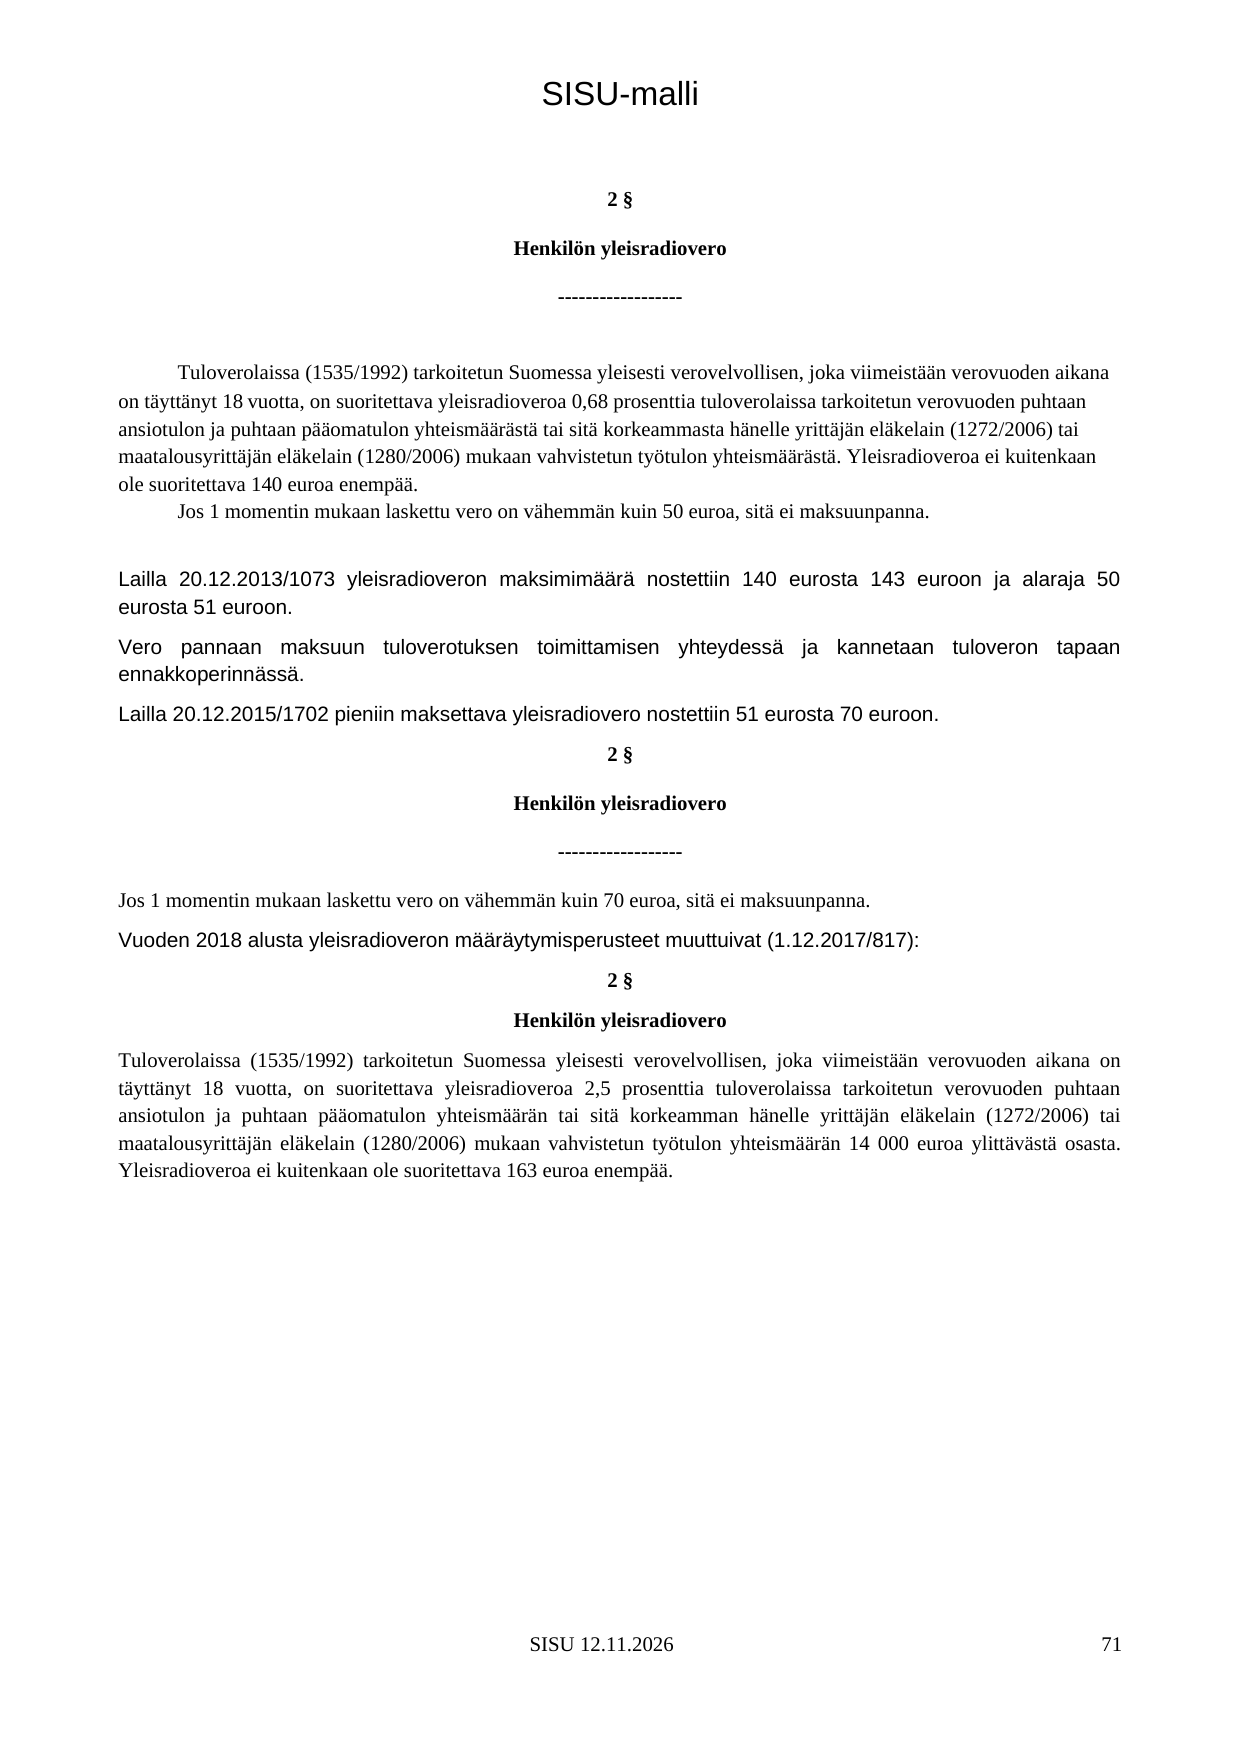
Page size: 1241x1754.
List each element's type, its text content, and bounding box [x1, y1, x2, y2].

text Lailla 20.12.2013/1073 yleisradioveron maksimimäärä nostettiin 140 eurosta 143 euroon ja alaraja 50 eurosta 51 euroon. [118, 567, 1122, 619]
text ------------------ [118, 284, 1122, 308]
text Vero pannaan maksuun tuloverotuksen toimittamisen yhteydessä ja kannetaan tuloveron tapaan ennakkoperinnässä. [118, 635, 1122, 686]
text 2 § [118, 742, 1122, 766]
text Jos 1 momentin mukaan laskettu vero on vähemmän kuin 70 euroa, sitä ei maksuunpanna. [118, 887, 1122, 912]
text Lailla 20.12.2015/1702 pieniin maksettava yleisradiovero nostettiin 51 eurosta 70 euroon. [118, 702, 1122, 726]
text 2 § [118, 187, 1122, 211]
text Tuloverolaissa (1535/1992) tarkoitetun Suomessa yleisesti verovelvollisen, joka viimeistään verovuoden aikana on täyttänyt 18 vuotta, on suoritettava yleisradioveroa 0,68 prosenttia tuloverolaissa tarkoitetun verovuoden puhtaan ansiotulon ja puhtaan pääomatulon yhteismäärästä tai sitä korkeammasta hänelle yrittäjän eläkelain (1272/2006) tai maatalousyrittäjän eläkelain (1280/2006) mukaan vahvistetun työtulon yhteismäärästä. Yleisradioveroa ei kuitenkaan ole suoritettava 140 euroa enempää. [118, 360, 1122, 496]
text ------------------ [118, 839, 1122, 863]
text 2 § [118, 968, 1122, 992]
text Jos 1 momentin mukaan laskettu vero on vähemmän kuin 50 euroa, sitä ei maksuunpanna. [118, 499, 1122, 523]
text Tuloverolaissa (1535/1992) tarkoitetun Suomessa yleisesti verovelvollisen, joka viimeistään verovuoden aikana on täyttänyt 18 vuotta, on suoritettava yleisradioveroa 2,5 prosenttia tuloverolaissa tarkoitetun verovuoden puhtaan ansiotulon ja puhtaan pääomatulon yhteismäärän tai sitä korkeamman hänelle yrittäjän eläkelain (1272/2006) tai maatalousyrittäjän eläkelain (1280/2006) mukaan vahvistetun työtulon yhteismäärän 14 000 euroa ylittävästä osasta. Yleisradioveroa ei kuitenkaan ole suoritettava 163 euroa enempää. [118, 1048, 1122, 1182]
text Henkilön yleisradiovero [118, 236, 1122, 260]
text Henkilön yleisradiovero [118, 791, 1122, 815]
text Henkilön yleisradiovero [118, 1008, 1122, 1032]
text Vuoden 2018 alusta yleisradioveron määräytymisperusteet muuttuivat (1.12.2017/817): [118, 928, 1122, 952]
